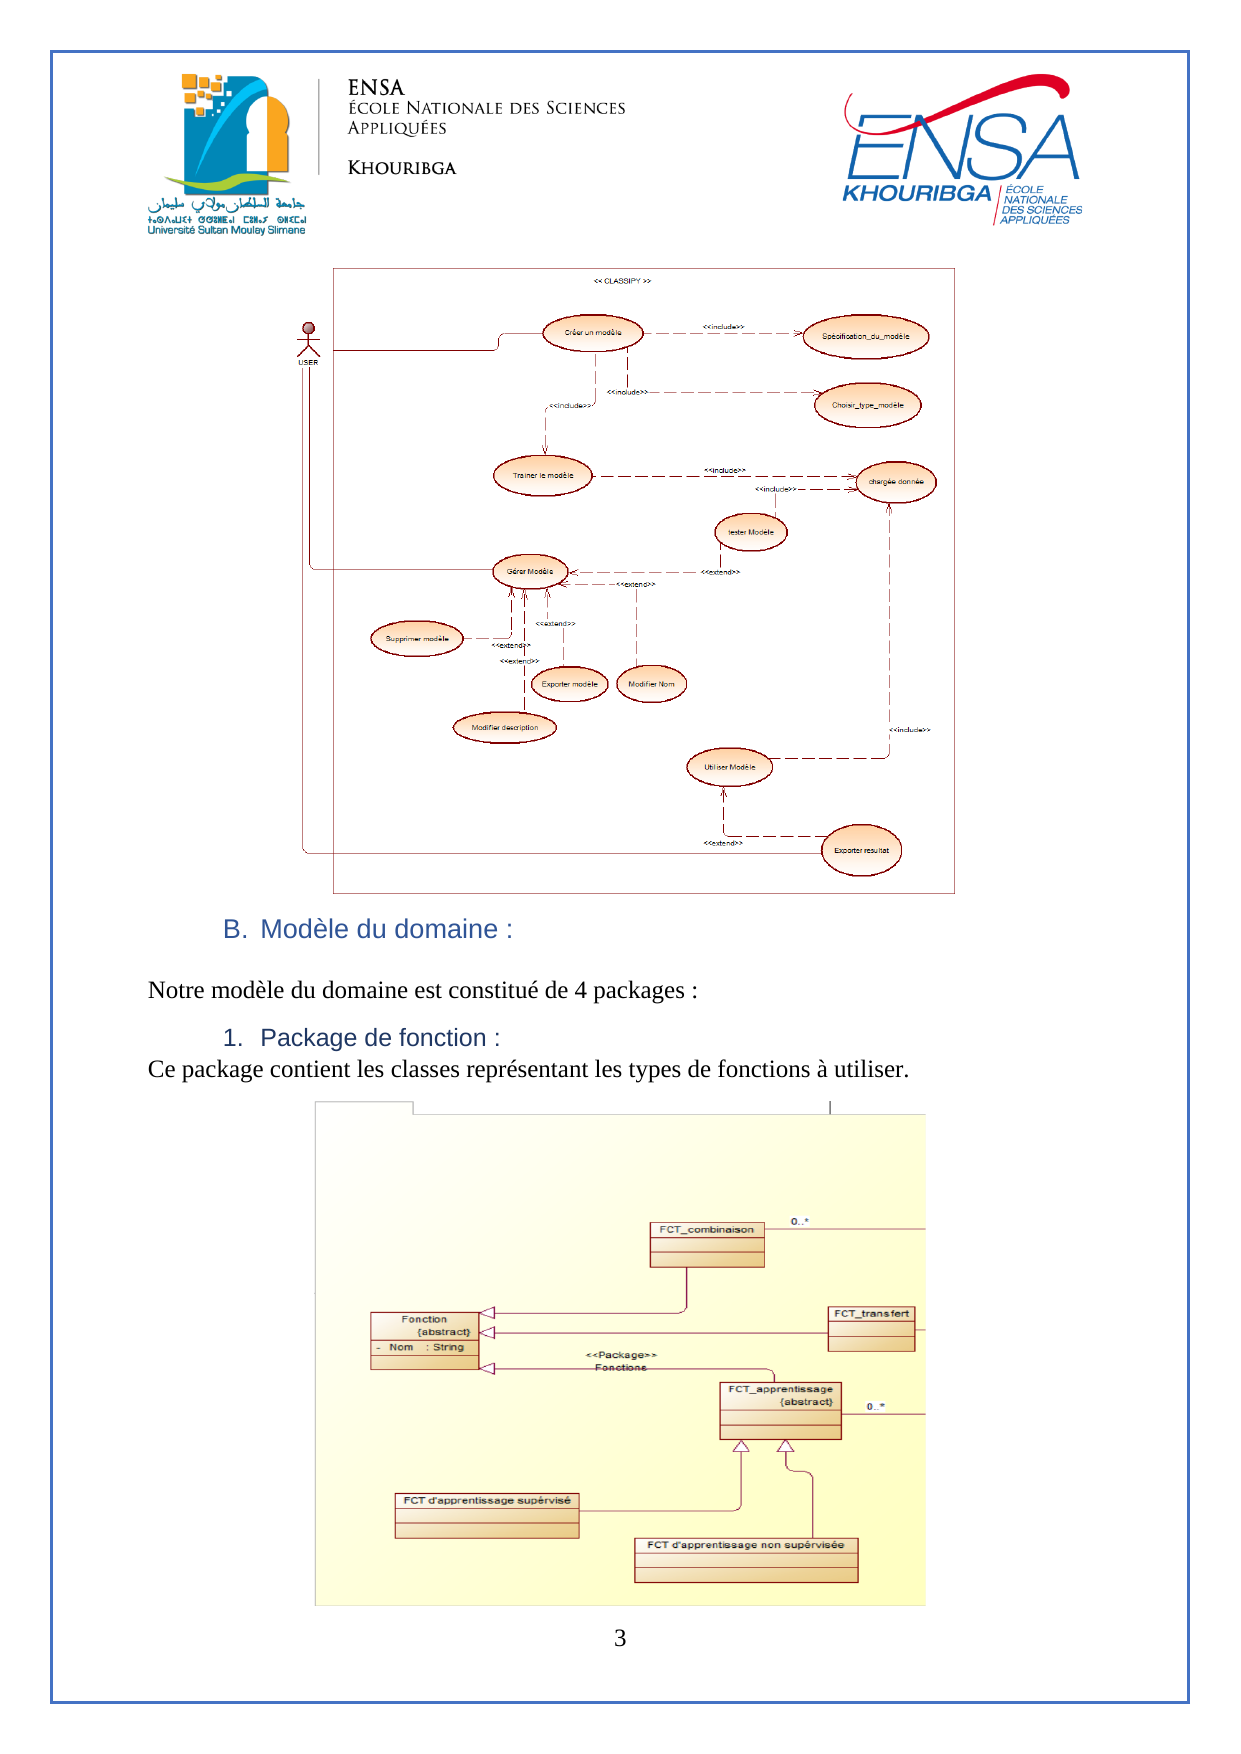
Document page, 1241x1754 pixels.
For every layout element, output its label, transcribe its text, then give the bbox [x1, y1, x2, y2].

picture [147, 73, 1083, 236]
subtitle Modèle du domaine : [223, 913, 1093, 944]
text Ce package contient les classes représentant les types de fonctions à utiliser. [148, 1054, 1093, 1083]
text Notre modèle du domaine est constitué de 4 packages : [148, 975, 1093, 1004]
subtitle Package de fonction : [223, 1023, 1093, 1052]
picture [314, 1101, 926, 1606]
picture [285, 263, 955, 894]
